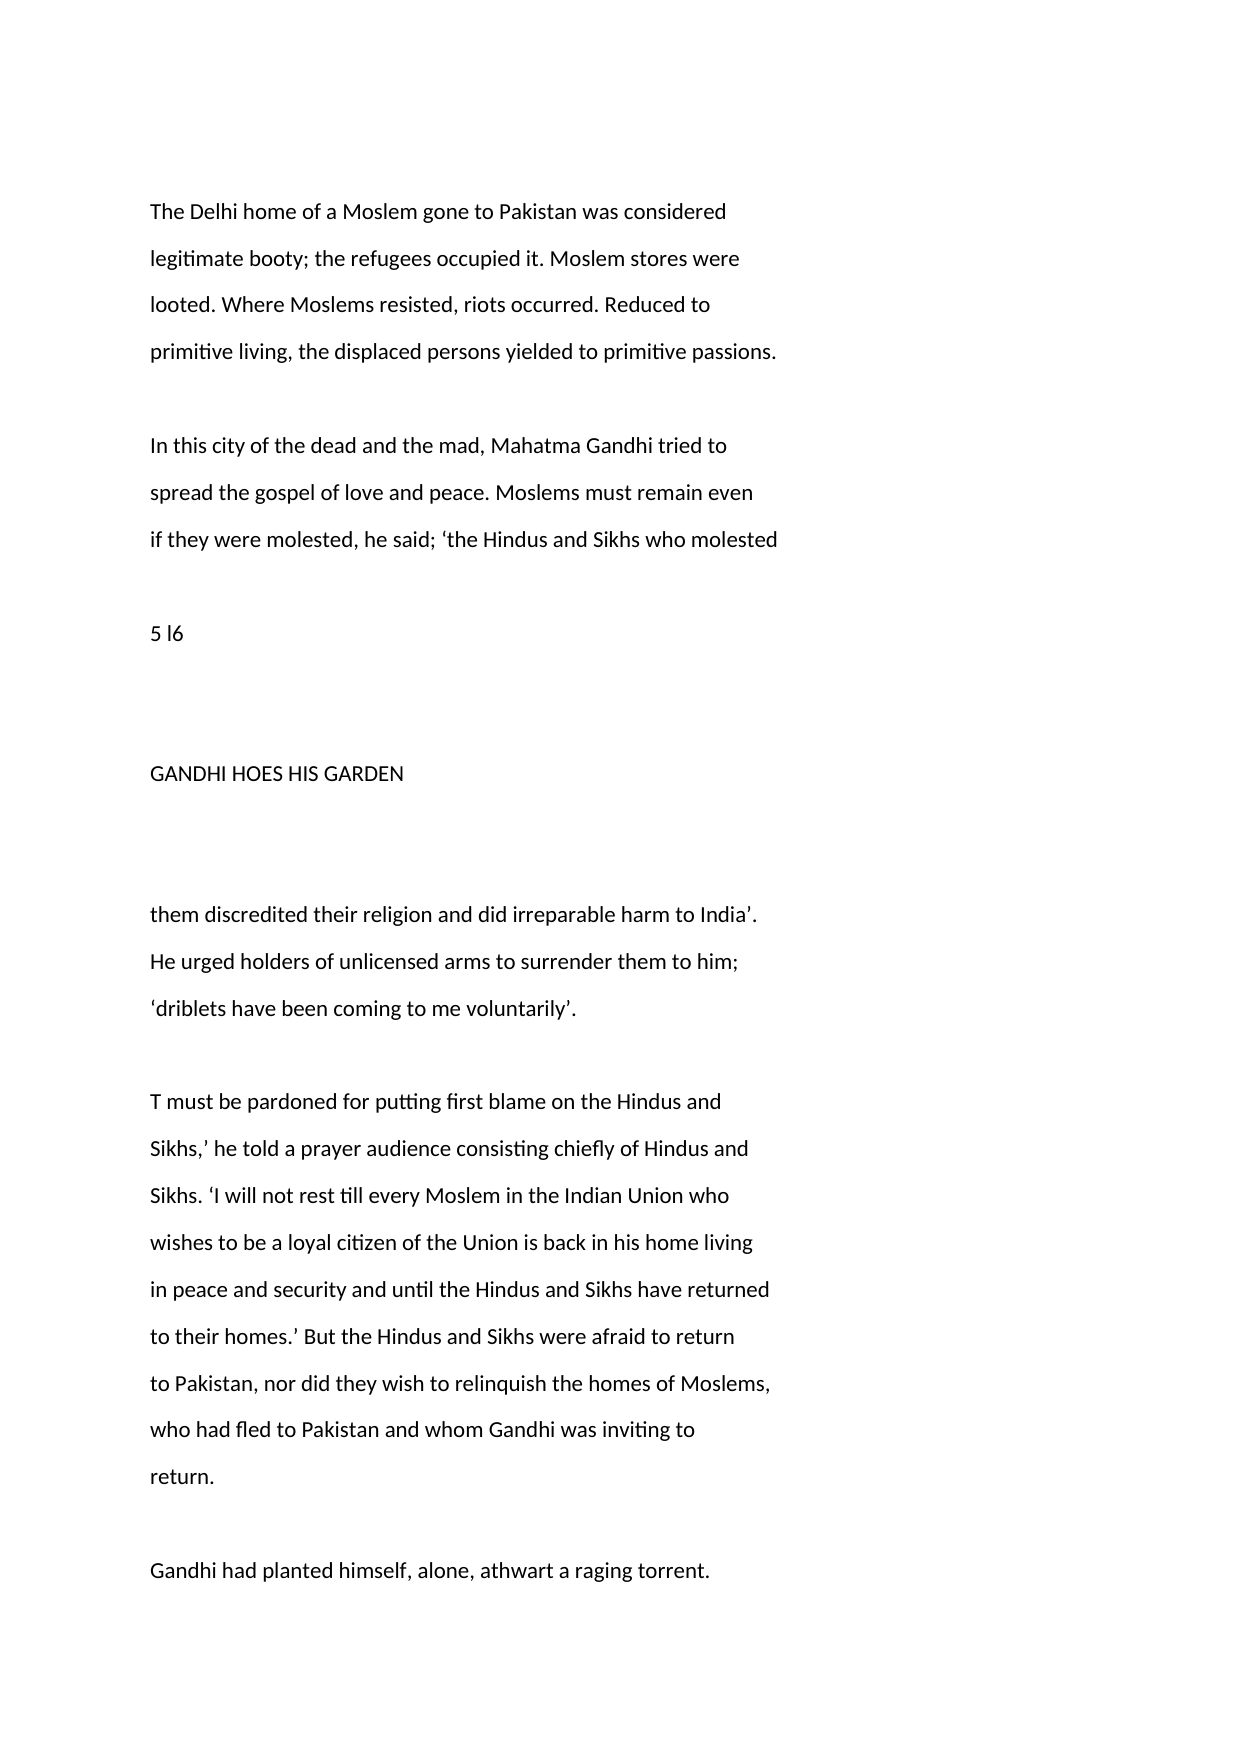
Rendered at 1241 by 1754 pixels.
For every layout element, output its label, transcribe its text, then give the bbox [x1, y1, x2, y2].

text return. [150, 1462, 1090, 1491]
text wishes to be a loyal citizen of the Union is back in his home living [150, 1228, 1090, 1256]
text them discredited their religion and did irreparable harm to India’. [150, 900, 1090, 928]
text Gandhi had planted himself, alone, athwart a raging torrent. [150, 1556, 1090, 1584]
text legitimate booty; the refugees occupied it. Moslem stores were [150, 244, 1090, 272]
text who had fled to Pakistan and whom Gandhi was inviting to [150, 1416, 1090, 1444]
text In this city of the dead and the mad, Mahatma Gandhi tried to [150, 431, 1090, 459]
text spread the gospel of love and peace. Moslems must remain even [150, 478, 1090, 506]
text if they were molested, he said; ‘the Hindus and Sikhs who molested [150, 525, 1090, 553]
text 5 l6 [150, 619, 1090, 647]
text Sikhs. ‘I will not rest till every Moslem in the Indian Union who [150, 1181, 1090, 1209]
text primitive living, the displaced persons yielded to primitive passions. [150, 337, 1090, 366]
text GANDHI HOES HIS GARDEN [150, 759, 1090, 787]
text in peace and security and until the Hindus and Sikhs have returned [150, 1275, 1090, 1303]
text ‘driblets have been coming to me voluntarily’. [150, 994, 1090, 1022]
text The Delhi home of a Moslem gone to Pakistan was considered [150, 197, 1090, 225]
text T must be pardoned for putting first blame on the Hindus and [150, 1087, 1090, 1116]
text Sikhs,’ he told a prayer audience consisting chiefly of Hindus and [150, 1134, 1090, 1162]
text looted. Where Moslems resisted, riots occurred. Reduced to [150, 291, 1090, 319]
text He urged holders of unlicensed arms to surrender them to him; [150, 947, 1090, 975]
text to Pakistan, nor did they wish to relinquish the homes of Moslems, [150, 1369, 1090, 1397]
text to their homes.’ But the Hindus and Sikhs were afraid to return [150, 1322, 1090, 1350]
